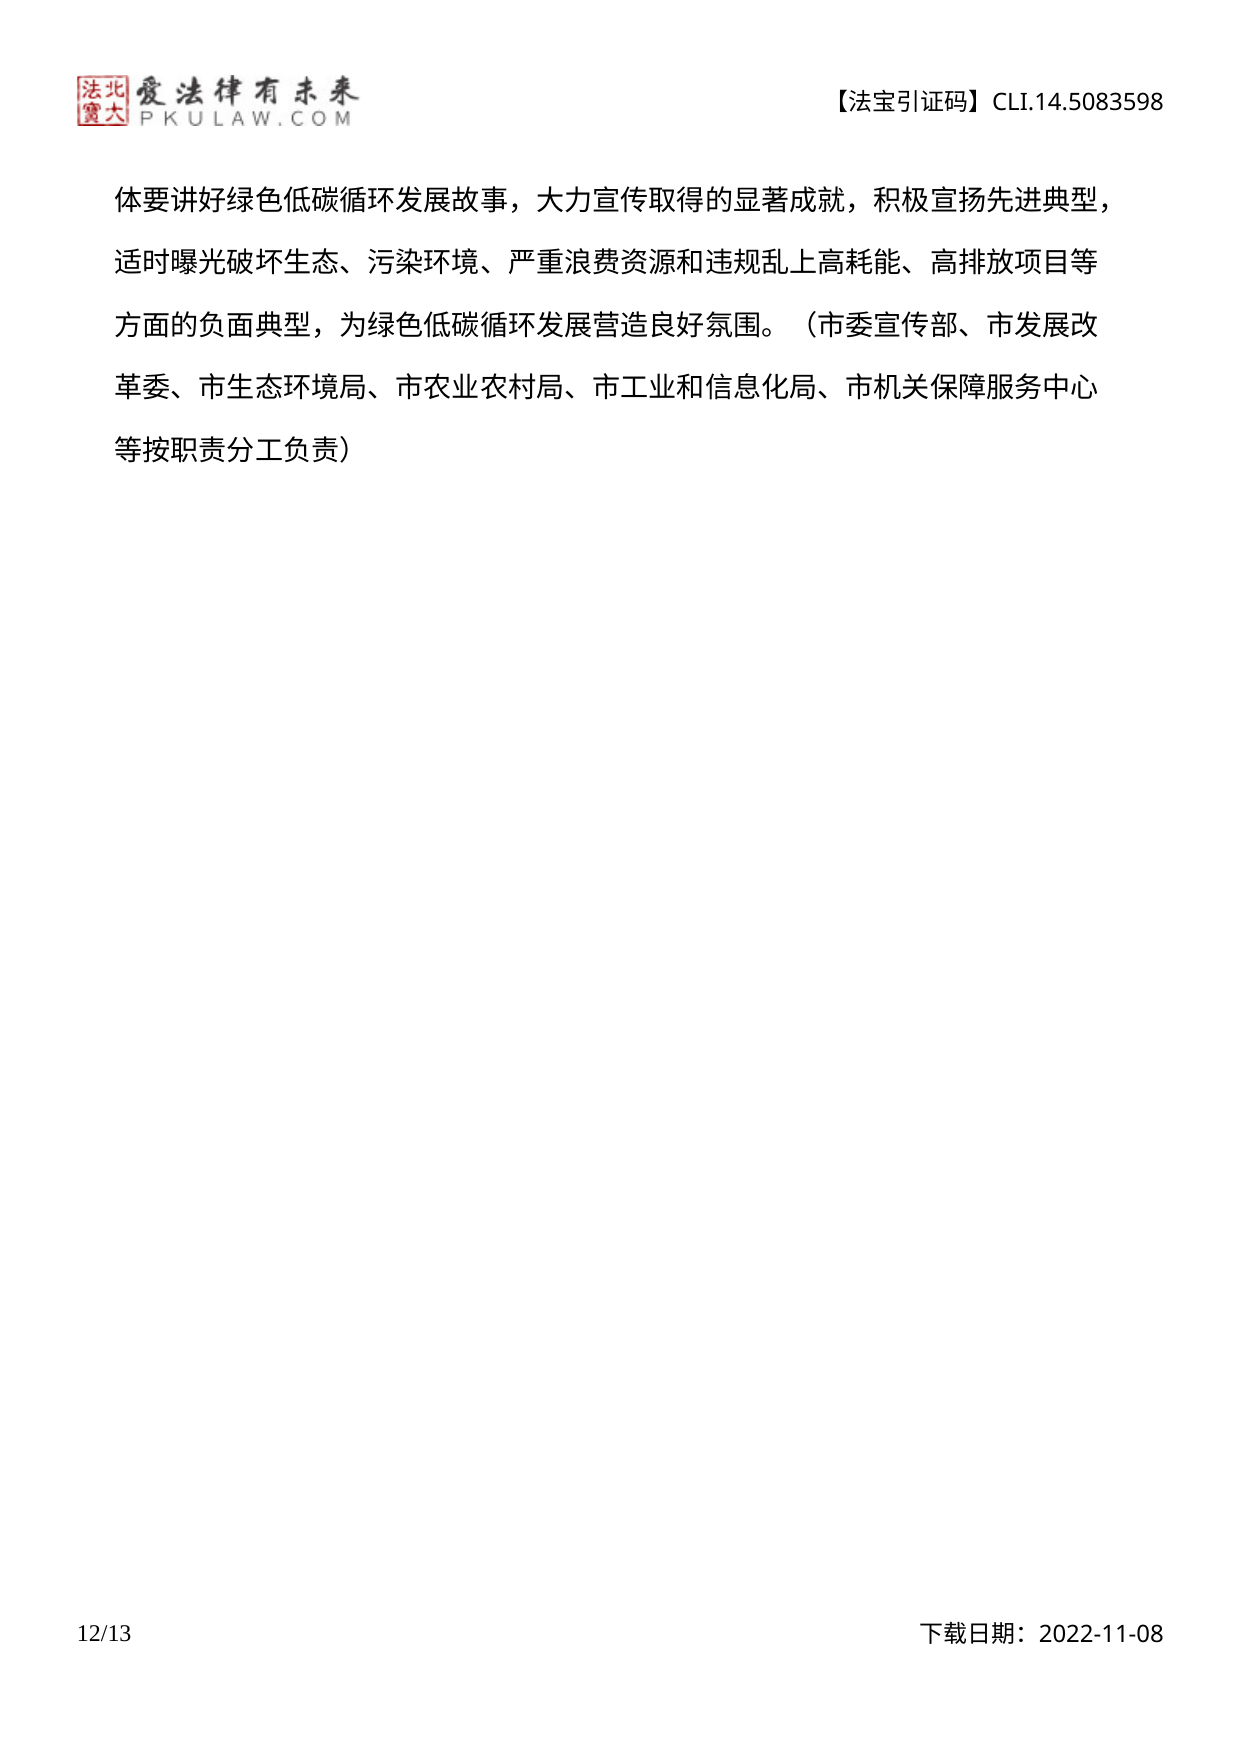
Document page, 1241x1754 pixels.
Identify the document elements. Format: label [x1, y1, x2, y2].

picture [76, 75, 361, 126]
text [114, 156, 1126, 468]
